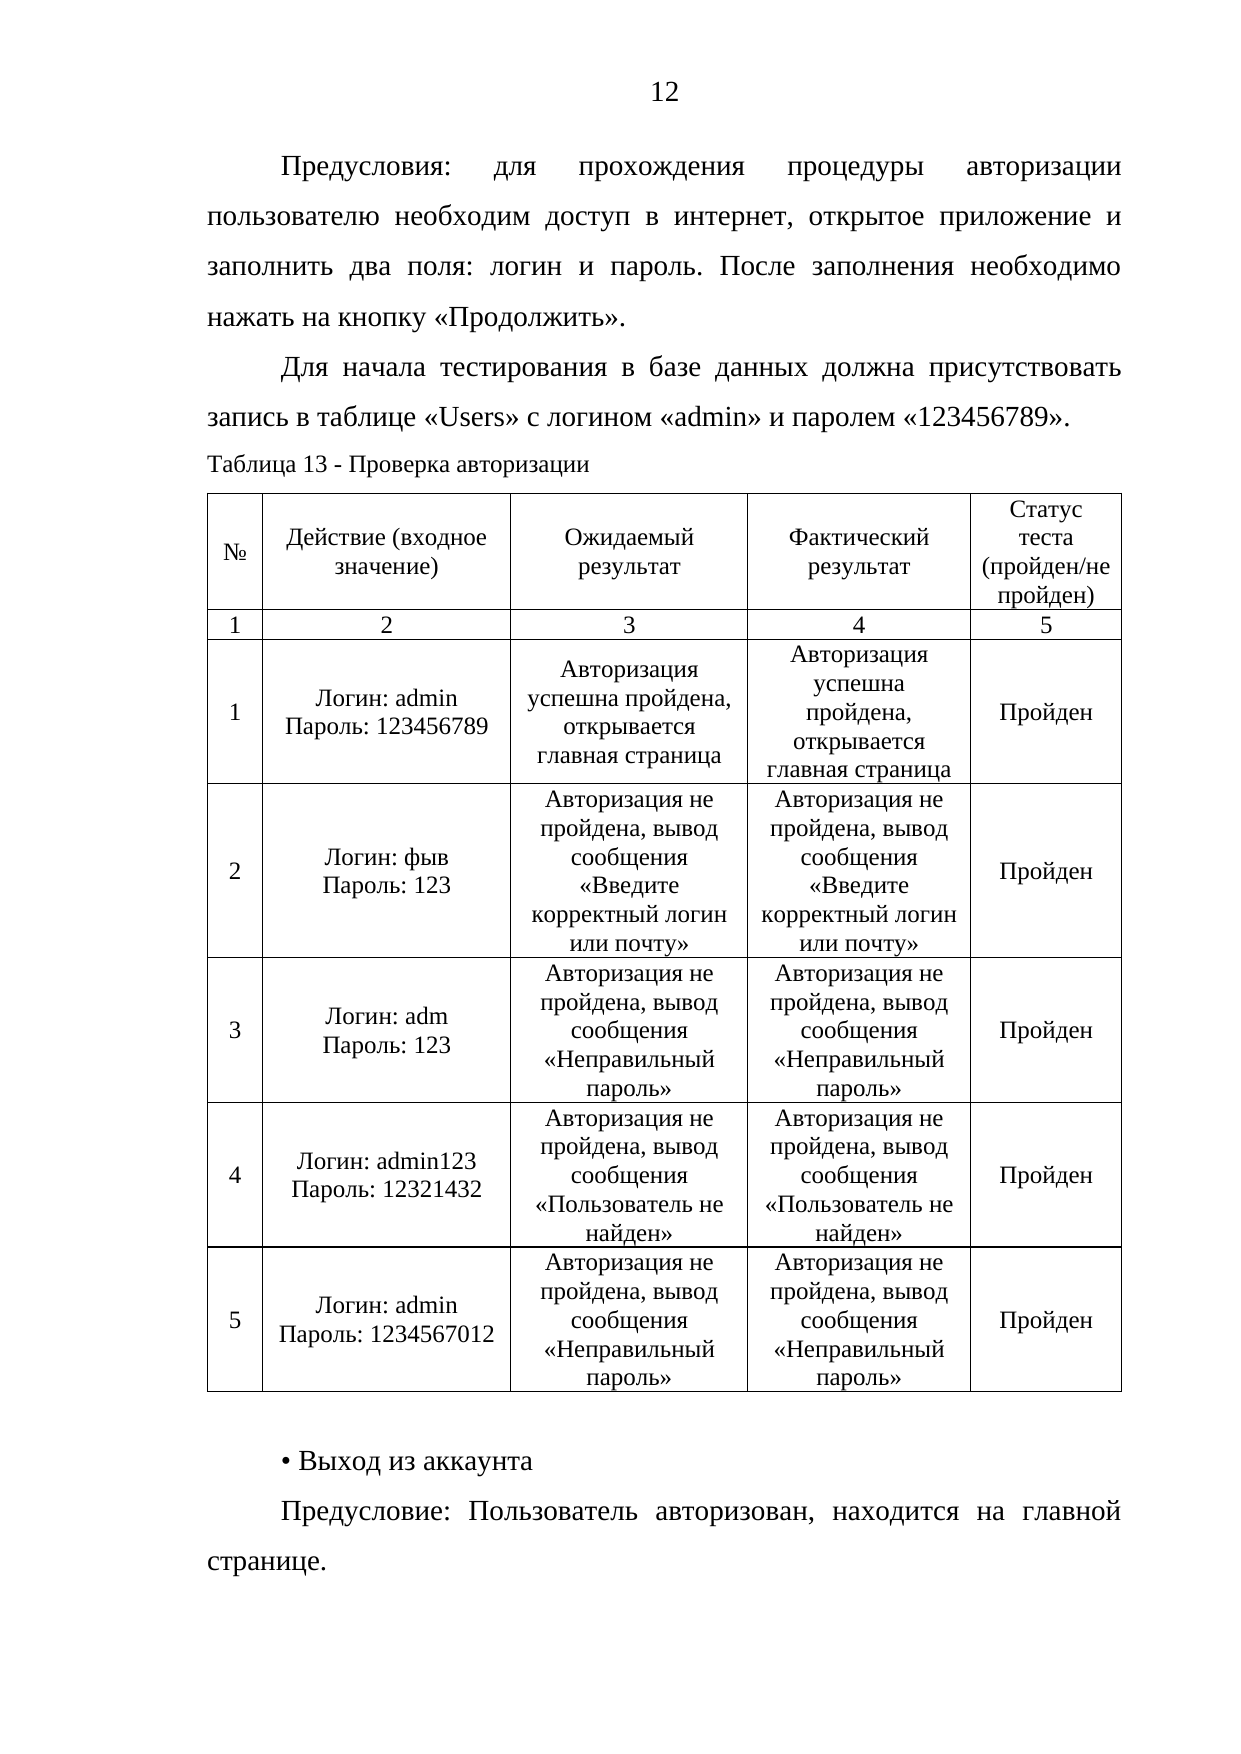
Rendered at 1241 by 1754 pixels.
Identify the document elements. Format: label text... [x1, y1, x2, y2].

table_header № [208, 494, 262, 609]
table_cell 3 [511, 610, 747, 638]
table_header Действие (входное значение) [263, 494, 510, 609]
table_cell Логин: admin Пароль: 1234567012 [263, 1248, 510, 1391]
table_cell 4 [208, 1103, 262, 1246]
table_cell 1 [208, 640, 262, 783]
table_header Статус теста (пройден/не пройден) [971, 494, 1121, 609]
table_cell Пройден [971, 1248, 1121, 1391]
table_cell Пройден [971, 1103, 1121, 1246]
table_cell 5 [208, 1248, 262, 1391]
table_cell Пройден [971, 784, 1121, 957]
table_cell Авторизация не пройдена, вывод сообщения «Неправильный пароль» [511, 958, 747, 1102]
table_cell Авторизация успешна пройдена, открывается главная страница [511, 640, 747, 783]
table_cell 4 [748, 610, 970, 638]
table_header Ожидаемый результат [511, 494, 747, 609]
table_cell Авторизация успешна пройдена, открывается главная страница [748, 640, 970, 783]
text • Выход из аккаунта [207, 1443, 1122, 1476]
text Предусловия: для прохождения процедуры авторизации пользователю необходим доступ в интернет, открытое приложение и заполнить два поля: логин и пароль. После заполнения необходимо нажать на кнопку «Продолжить». [207, 148, 1122, 332]
table_cell 2 [263, 610, 510, 638]
text Для начала тестирования в базе данных должна присутствовать запись в таблице «Users» с логином «admin» и паролем «123456789». [207, 349, 1122, 433]
table_cell 2 [208, 784, 262, 957]
text Предусловие: Пользователь авторизован, находится на главной странице. [207, 1493, 1122, 1577]
table_header Фактический результат [748, 494, 970, 609]
table_cell Авторизация не пройдена, вывод сообщения «Неправильный пароль» [511, 1248, 747, 1391]
table_cell Авторизация не пройдена, вывод сообщения «Введите корректный логин или почту» [748, 784, 970, 957]
table_cell Логин: admin123 Пароль: 12321432 [263, 1103, 510, 1246]
table_cell 1 [208, 610, 262, 638]
table_cell Логин: фыв Пароль: 123 [263, 784, 510, 957]
table_cell Пройден [971, 958, 1121, 1102]
table_cell Логин: admin Пароль: 123456789 [263, 640, 510, 783]
table_cell Пройден [971, 640, 1121, 783]
table_cell Логин: adm Пароль: 123 [263, 958, 510, 1102]
table_cell 3 [208, 958, 262, 1102]
table_cell Авторизация не пройдена, вывод сообщения «Введите корректный логин или почту» [511, 784, 747, 957]
table_cell Авторизация не пройдена, вывод сообщения «Неправильный пароль» [748, 1248, 970, 1391]
table_cell 5 [971, 610, 1121, 638]
table_cell Авторизация не пройдена, вывод сообщения «Пользователь не найден» [511, 1103, 747, 1246]
table_cell Авторизация не пройдена, вывод сообщения «Неправильный пароль» [748, 958, 970, 1102]
table_cell Авторизация не пройдена, вывод сообщения «Пользователь не найден» [748, 1103, 970, 1246]
